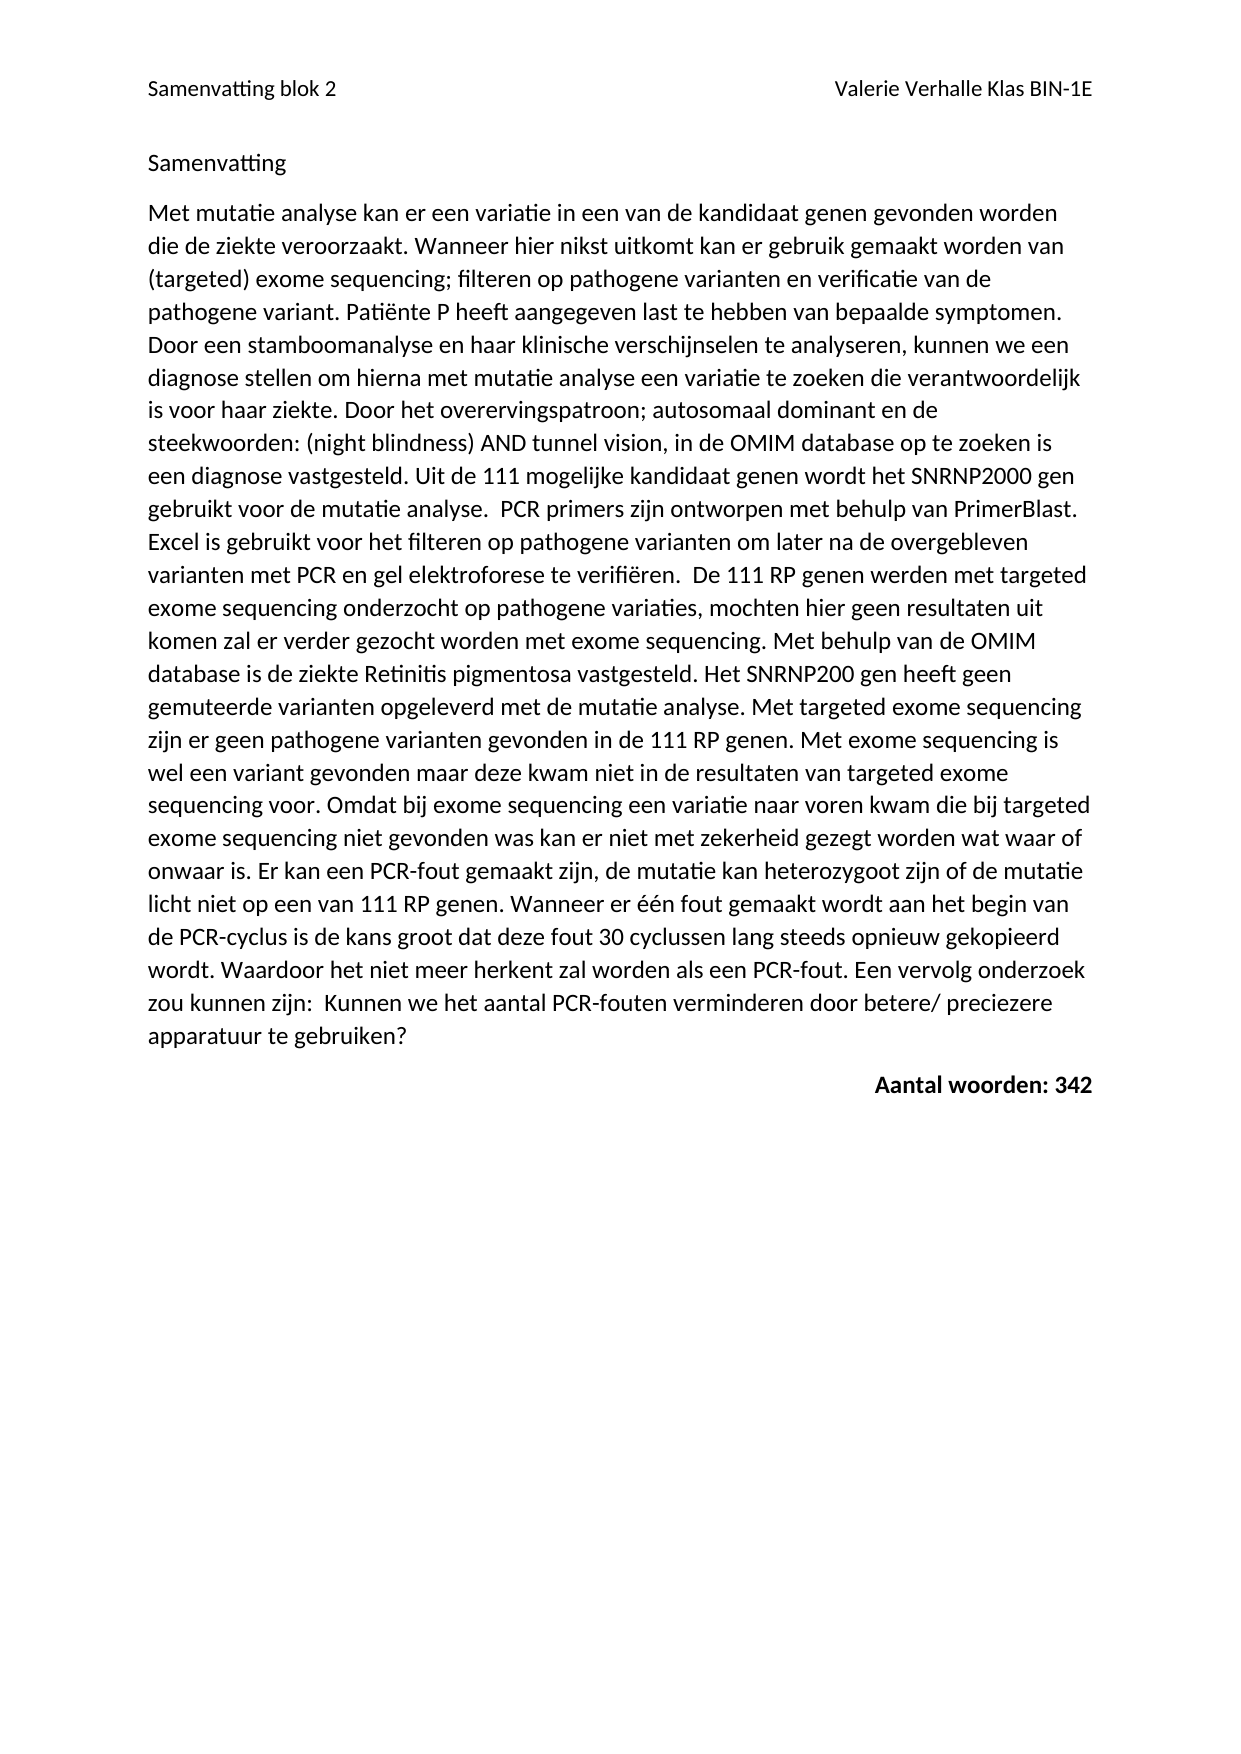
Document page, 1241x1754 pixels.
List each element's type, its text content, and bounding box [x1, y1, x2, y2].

text Samenvatting [148, 148, 1093, 178]
text Aantal woorden: 342 [148, 1070, 1093, 1100]
text Met mutatie analyse kan er een variatie in een van de kandidaat genen gevonden worden die de ziekte veroorzaakt. Wanneer hier nikst uitkomt kan er gebruik gemaakt worden van (targeted) exome sequencing; filteren op pathogene varianten en verificatie van de pathogene variant. Patiënte P heeft aangegeven last te hebben van bepaalde symptomen. Door een stamboomanalyse en haar klinische verschijnselen te analyseren, kunnen we een diagnose stellen om hierna met mutatie analyse een variatie te zoeken die verantwoordelijk is voor haar ziekte. Door het overervingspatroon; autosomaal dominant en de steekwoorden: (night blindness) AND tunnel vision, in de OMIM database op te zoeken is een diagnose vastgesteld. Uit de 111 mogelijke kandidaat genen wordt het SNRNP2000 gen gebruikt voor de mutatie analyse. PCR primers zijn ontworpen met behulp van PrimerBlast. Excel is gebruikt voor het filteren op pathogene varianten om later na de overgebleven varianten met PCR en gel elektroforese te verifiëren. De 111 RP genen werden met targeted exome sequencing onderzocht op pathogene variaties, mochten hier geen resultaten uit komen zal er verder gezocht worden met exome sequencing. Met behulp van de OMIM database is de ziekte Retinitis pigmentosa vastgesteld. Het SNRNP200 gen heeft geen gemuteerde varianten opgeleverd met de mutatie analyse. Met targeted exome sequencing zijn er geen pathogene varianten gevonden in de 111 RP genen. Met exome sequencing is wel een variant gevonden maar deze kwam niet in de resultaten van targeted exome sequencing voor. Omdat bij exome sequencing een variatie naar voren kwam die bij targeted exome sequencing niet gevonden was kan er niet met zekerheid gezegt worden wat waar of onwaar is. Er kan een PCR-fout gemaakt zijn, de mutatie kan heterozygoot zijn of de mutatie licht niet op een van 111 RP genen. Wanneer er één fout gemaakt wordt aan het begin van de PCR-cyclus is de kans groot dat deze fout 30 cyclussen lang steeds opnieuw gekopieerd wordt. Waardoor het niet meer herkent zal worden als een PCR-fout. Een vervolg onderzoek zou kunnen zijn: Kunnen we het aantal PCR-fouten verminderen door betere/ preciezere apparatuur te gebruiken? [148, 197, 1093, 1051]
